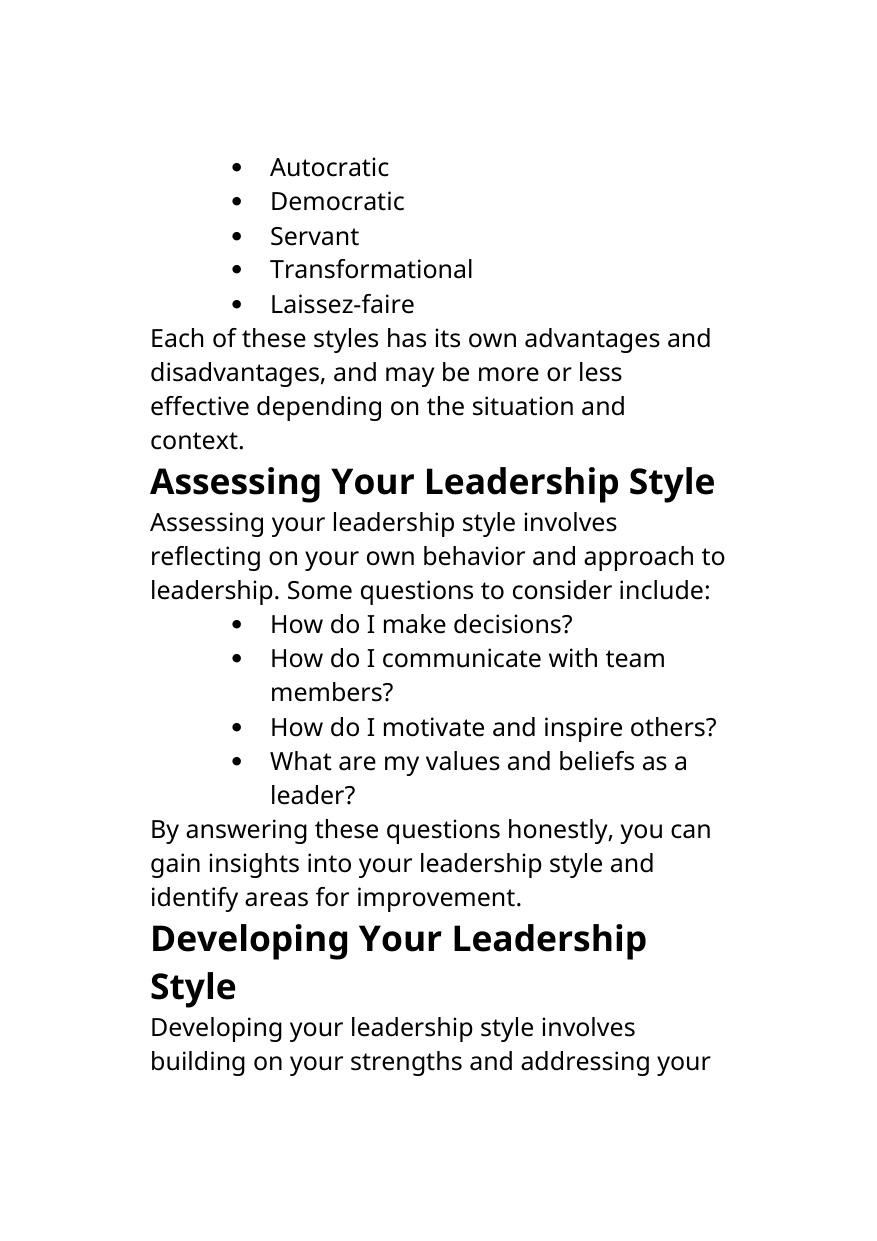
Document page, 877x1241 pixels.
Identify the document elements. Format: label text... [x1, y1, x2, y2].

list How do I motivate and inspire others? [232, 709, 727, 743]
list Democratic [232, 184, 727, 218]
text Assessing your leadership style involves reflecting on your own behavior and approach to leadership. Some questions to consider include: [150, 505, 727, 607]
list How do I communicate with team members? [232, 641, 727, 709]
text By answering these questions honestly, you can gain insights into your leadership style and identify areas for improvement. [150, 811, 727, 913]
list Autocratic [232, 150, 727, 184]
subtitle Developing Your Leadership Style [150, 913, 727, 1010]
list How do I make decisions? [232, 607, 727, 641]
list Servant [232, 218, 727, 252]
list Laissez-faire [232, 286, 727, 320]
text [150, 1010, 727, 1078]
subtitle Assessing Your Leadership Style [150, 457, 727, 505]
list What are my values and beliefs as a leader? [232, 743, 727, 811]
text Each of these styles has its own advantages and disadvantages, and may be more or less effective depending on the situation and context. [150, 320, 727, 457]
list Transformational [232, 252, 727, 286]
